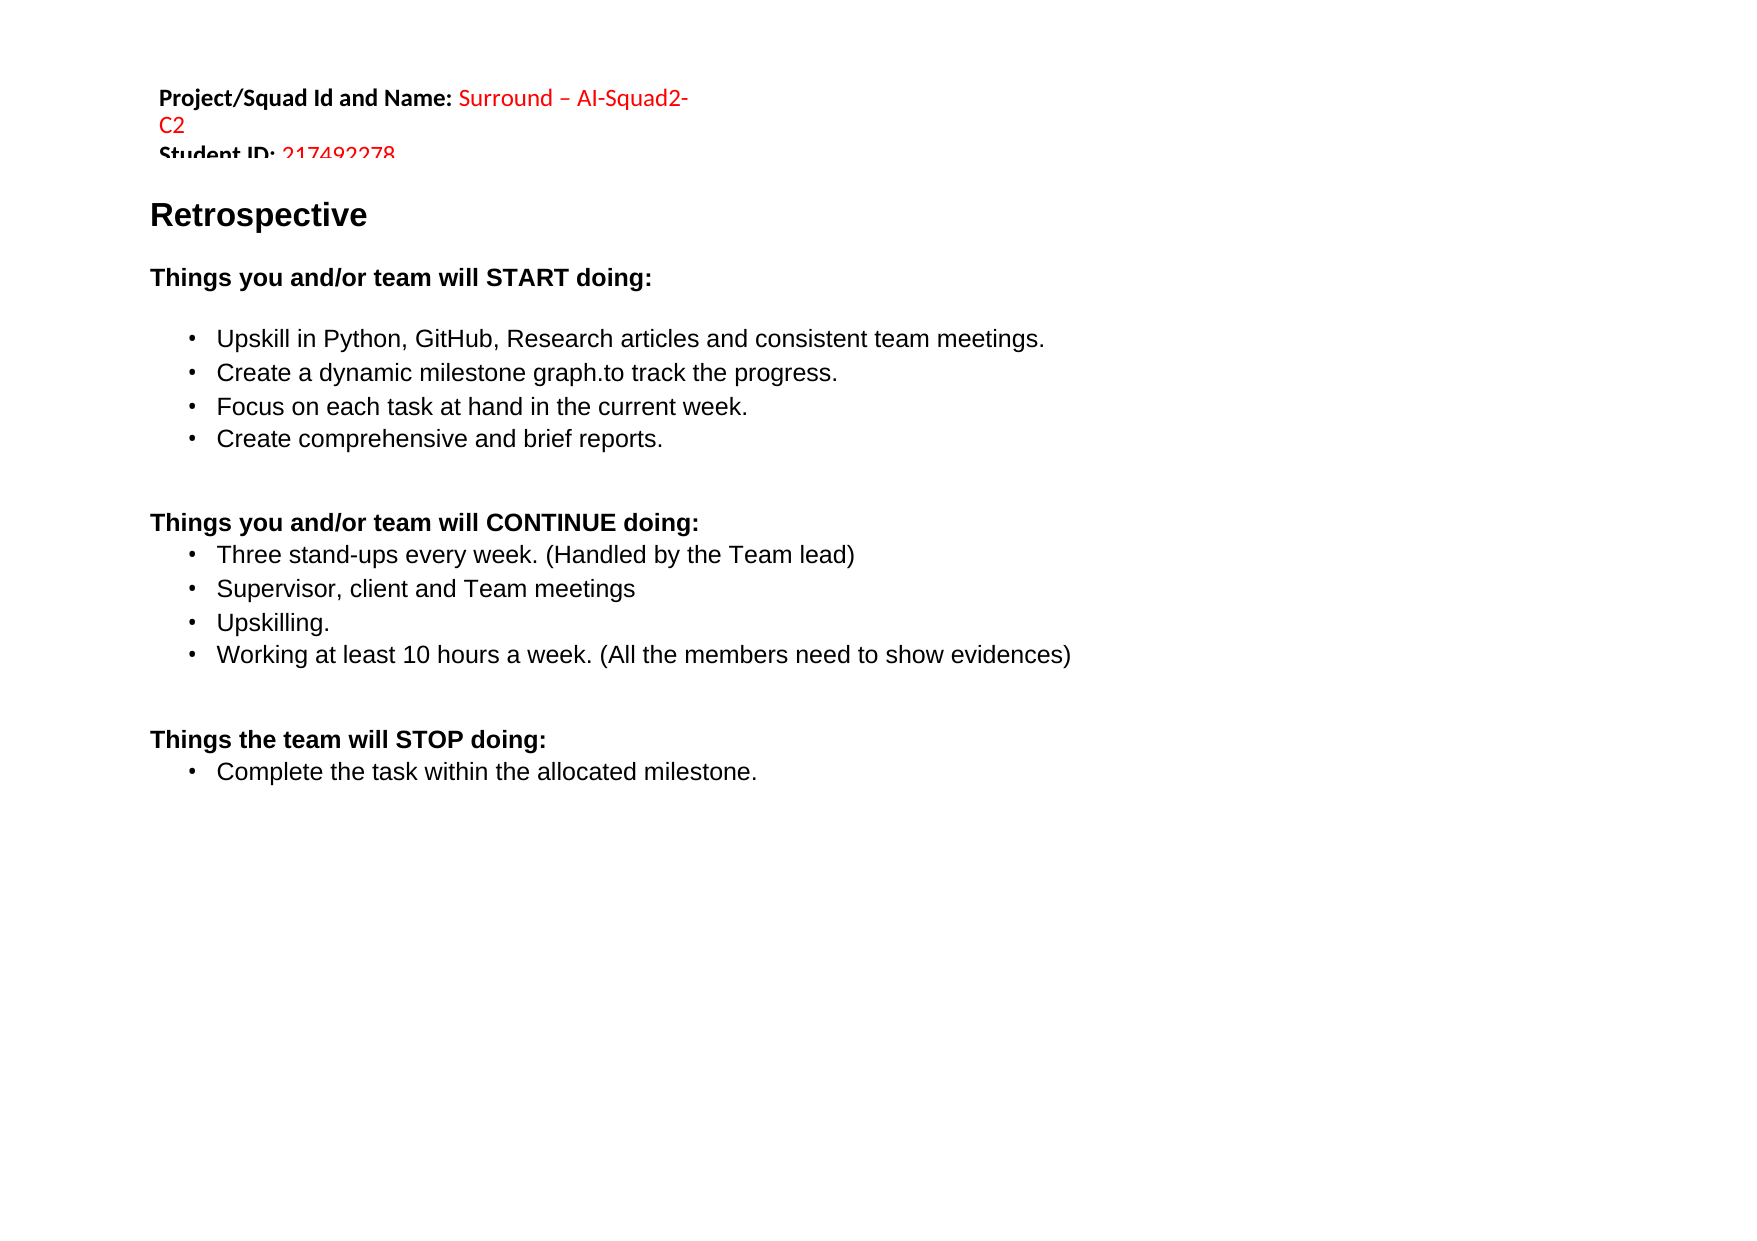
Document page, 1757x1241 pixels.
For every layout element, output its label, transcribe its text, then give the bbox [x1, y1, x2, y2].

text • Working at least 10 hours a week. (All the members need to show evidences) [187, 639, 1504, 668]
text Things you and/or team will CONTINUE doing: [150, 508, 1504, 537]
text • Create comprehensive and brief reports. [187, 422, 1504, 452]
text • Focus on each task at hand in the current week. [187, 388, 1504, 422]
text Things you and/or team will START doing: [150, 263, 1504, 292]
text • Create a dynamic milestone graph.to track the progress. [187, 354, 1504, 388]
text • Complete the task within the allocated milestone. [187, 753, 1504, 787]
text • Three stand-ups every week. (Handled by the Team lead) [187, 537, 1504, 571]
text Things the team will STOP doing: [150, 725, 1504, 753]
text • Supervisor, client and Team meetings [187, 571, 1504, 605]
text Retrospective [150, 196, 1504, 234]
text • Upskilling. [187, 605, 1504, 639]
text • Upskill in Python, GitHub, Research articles and consistent team meetings. [187, 320, 1504, 354]
